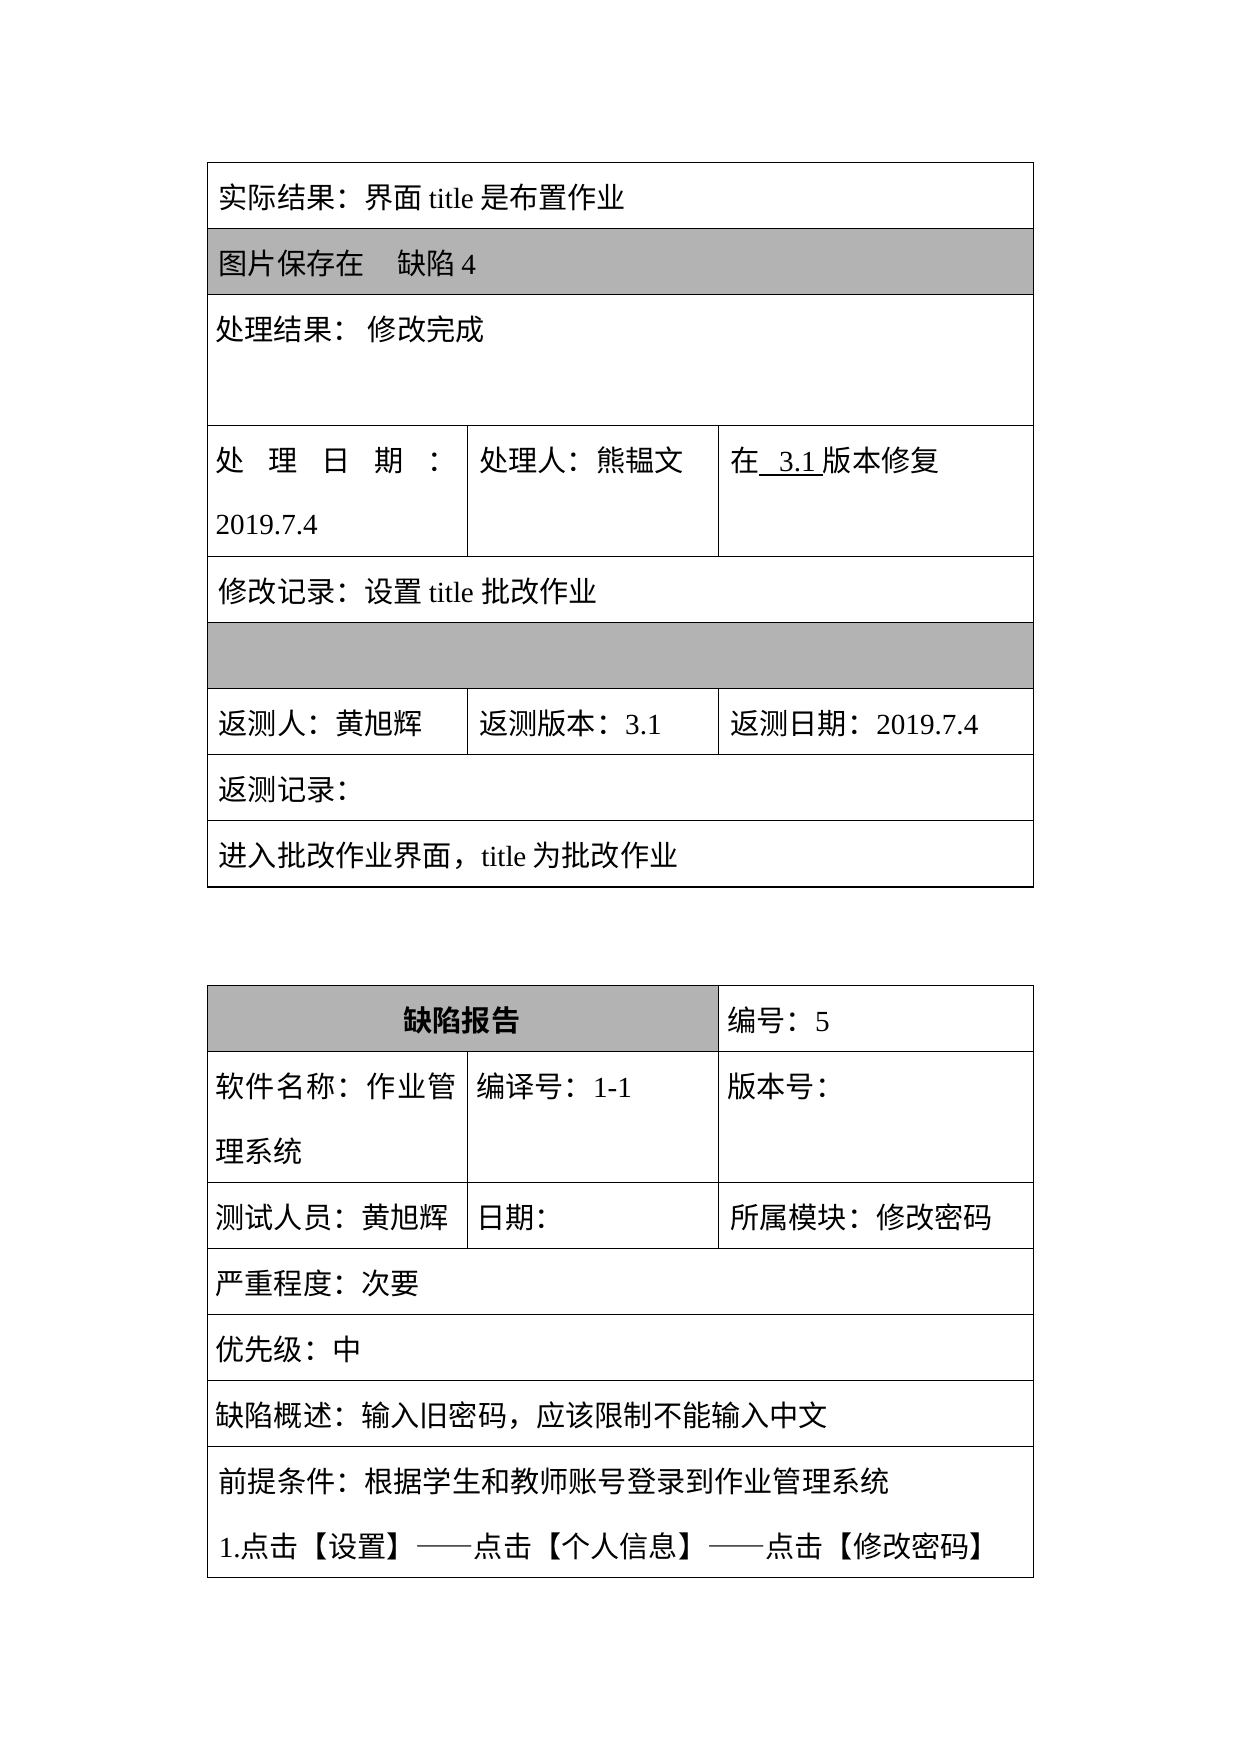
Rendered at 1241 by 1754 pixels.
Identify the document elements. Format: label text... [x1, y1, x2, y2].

table_header 缺陷报告 [208, 986, 718, 1051]
table_cell 返测版本：3.1 [468, 689, 718, 754]
table_cell 返测人：黄旭辉 [208, 689, 467, 754]
table_cell 所属模块：修改密码 [719, 1183, 1033, 1248]
table_cell 编译号：1-1 [468, 1052, 718, 1182]
table_cell 处理日期：2019.7.4 [208, 426, 467, 556]
table_cell 严重程度：次要 [208, 1249, 1033, 1314]
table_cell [208, 163, 1033, 228]
table_cell 日期： [468, 1183, 718, 1248]
table_header 编号：5 [719, 986, 1033, 1051]
table_cell 修改记录：设置title 批改作业 [208, 557, 1033, 622]
table_cell 版本号： [719, 1052, 1033, 1182]
table_cell 软件名称：作业管理系统 [208, 1052, 467, 1182]
table_cell 处理结果： 修改完成 [208, 295, 1033, 425]
table_cell 图片保存在 缺陷4 [208, 229, 1033, 294]
table_cell 测试人员：黄旭辉 [208, 1183, 467, 1248]
table_cell 返测日期：2019.7.4 [719, 689, 1033, 754]
table_cell 进入批改作业界面，title为批改作业 [208, 821, 1033, 886]
table_cell 优先级：中 [208, 1315, 1033, 1380]
table_cell 处理人：熊韫文 [468, 426, 718, 556]
table_cell 缺陷概述：输入旧密码，应该限制不能输入中文 [208, 1381, 1033, 1446]
table_cell 返测记录： [208, 755, 1033, 820]
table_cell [208, 1447, 1033, 1577]
table_cell [208, 623, 1033, 688]
table_cell 在 3.1 版本修复 [719, 426, 1033, 556]
